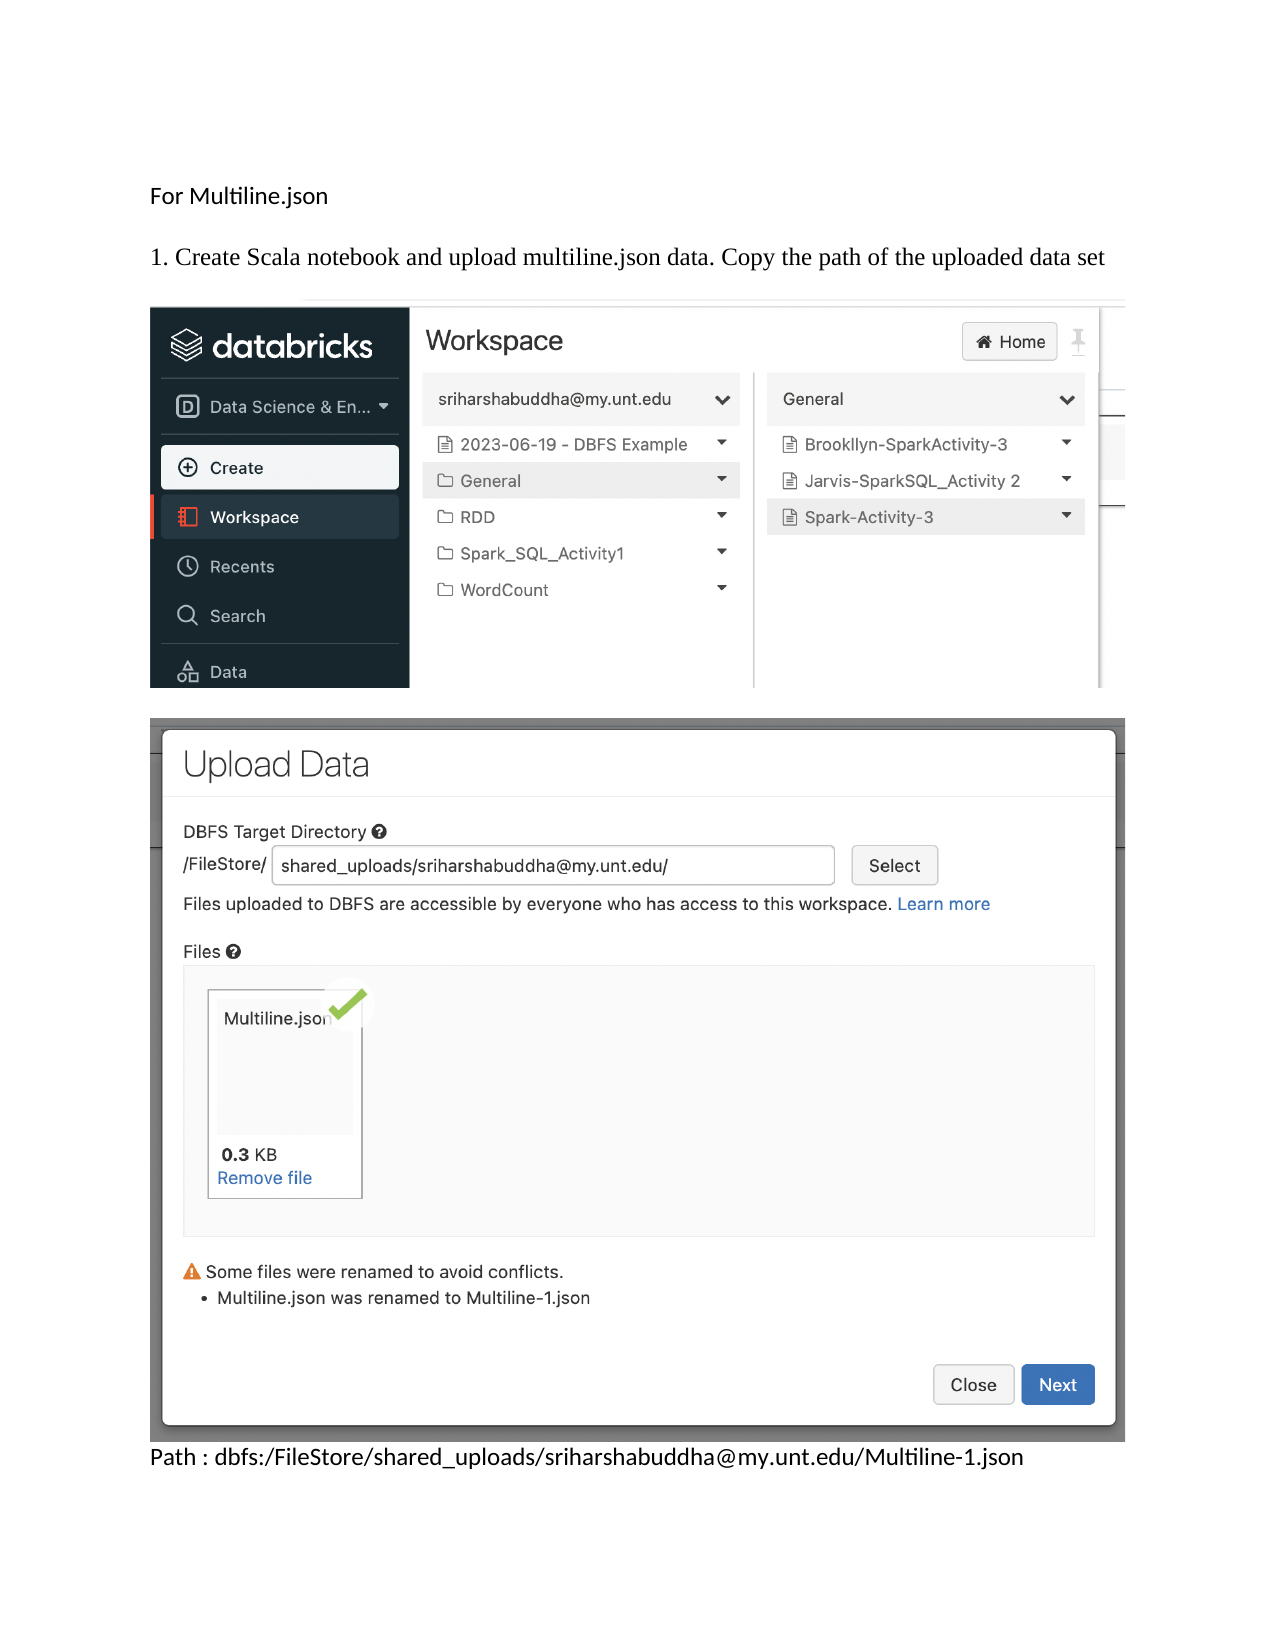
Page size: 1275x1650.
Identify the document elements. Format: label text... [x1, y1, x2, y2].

picture [150, 299, 1125, 688]
picture [150, 718, 1125, 1442]
text For Multiline.json [150, 181, 1125, 211]
text 1. Create Scala notebook and upload multiline.json data. Copy the path of the uploaded data set [150, 242, 1125, 270]
text Path : dbfs:/FileStore/shared_uploads/sriharshabuddha@my.unt.edu/Multiline-1.json [150, 1442, 1125, 1472]
